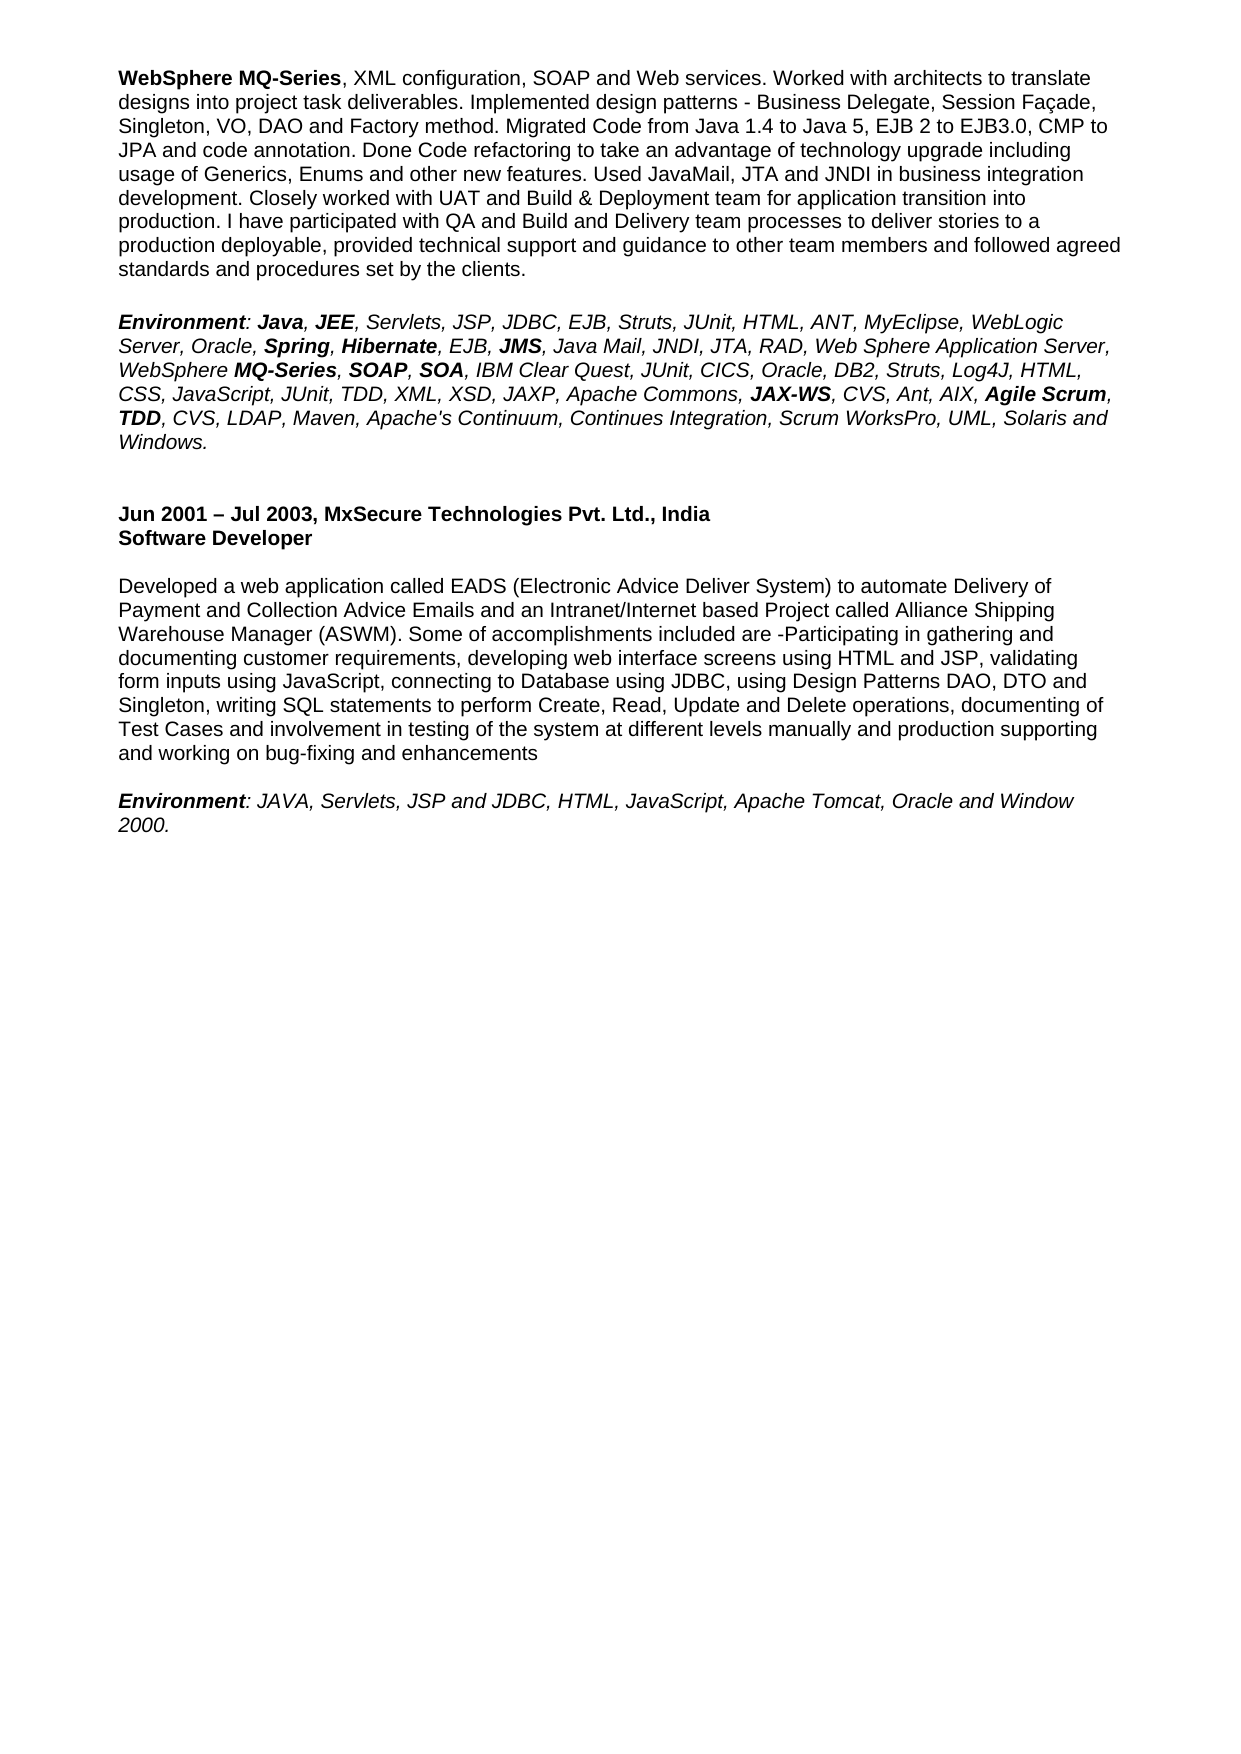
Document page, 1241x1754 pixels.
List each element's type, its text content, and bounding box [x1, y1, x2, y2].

text Environment: JAVA, Servlets, JSP and JDBC, HTML, JavaScript, Apache Tomcat, Oracle and Window 2000. [118, 789, 1122, 837]
text Environment: Java, JEE, Servlets, JSP, JDBC, EJB, Struts, JUnit, HTML, ANT, MyEclipse, WebLogic Server, Oracle, Spring, Hibernate, EJB, JMS, Java Mail, JNDI, JTA, RAD, Web Sphere Application Server, WebSphere MQ-Series, SOAP, SOA, IBM Clear Quest, JUnit, CICS, Oracle, DB2, Struts, Log4J, HTML, CSS, JavaScript, JUnit, TDD, XML, XSD, JAXP, Apache Commons, JAX-WS, CVS, Ant, AIX, Agile Scrum, TDD, CVS, LDAP, Maven, Apache's Continuum, Continues Integration, Scrum WorksPro, UML, Solaris and Windows. [118, 310, 1122, 454]
text Software Developer [118, 526, 1122, 549]
text Jun 2001 – Jul 2003, MxSecure Technologies Pvt. Ltd., India [118, 502, 1122, 526]
text Developed a web application called EADS (Electronic Advice Deliver System) to automate Delivery of Payment and Collection Advice Emails and an Intranet/Internet based Project called Alliance Shipping Warehouse Manager (ASWM). Some of accomplishments included are -Participating in gathering and documenting customer requirements, developing web interface screens using HTML and JSP, validating form inputs using JavaScript, connecting to Database using JDBC, using Design Patterns DAO, DTO and Singleton, writing SQL statements to perform Create, Read, Update and Delete operations, documenting of Test Cases and involvement in testing of the system at different levels manually and production supporting and working on bug-fixing and enhancements [118, 573, 1122, 765]
